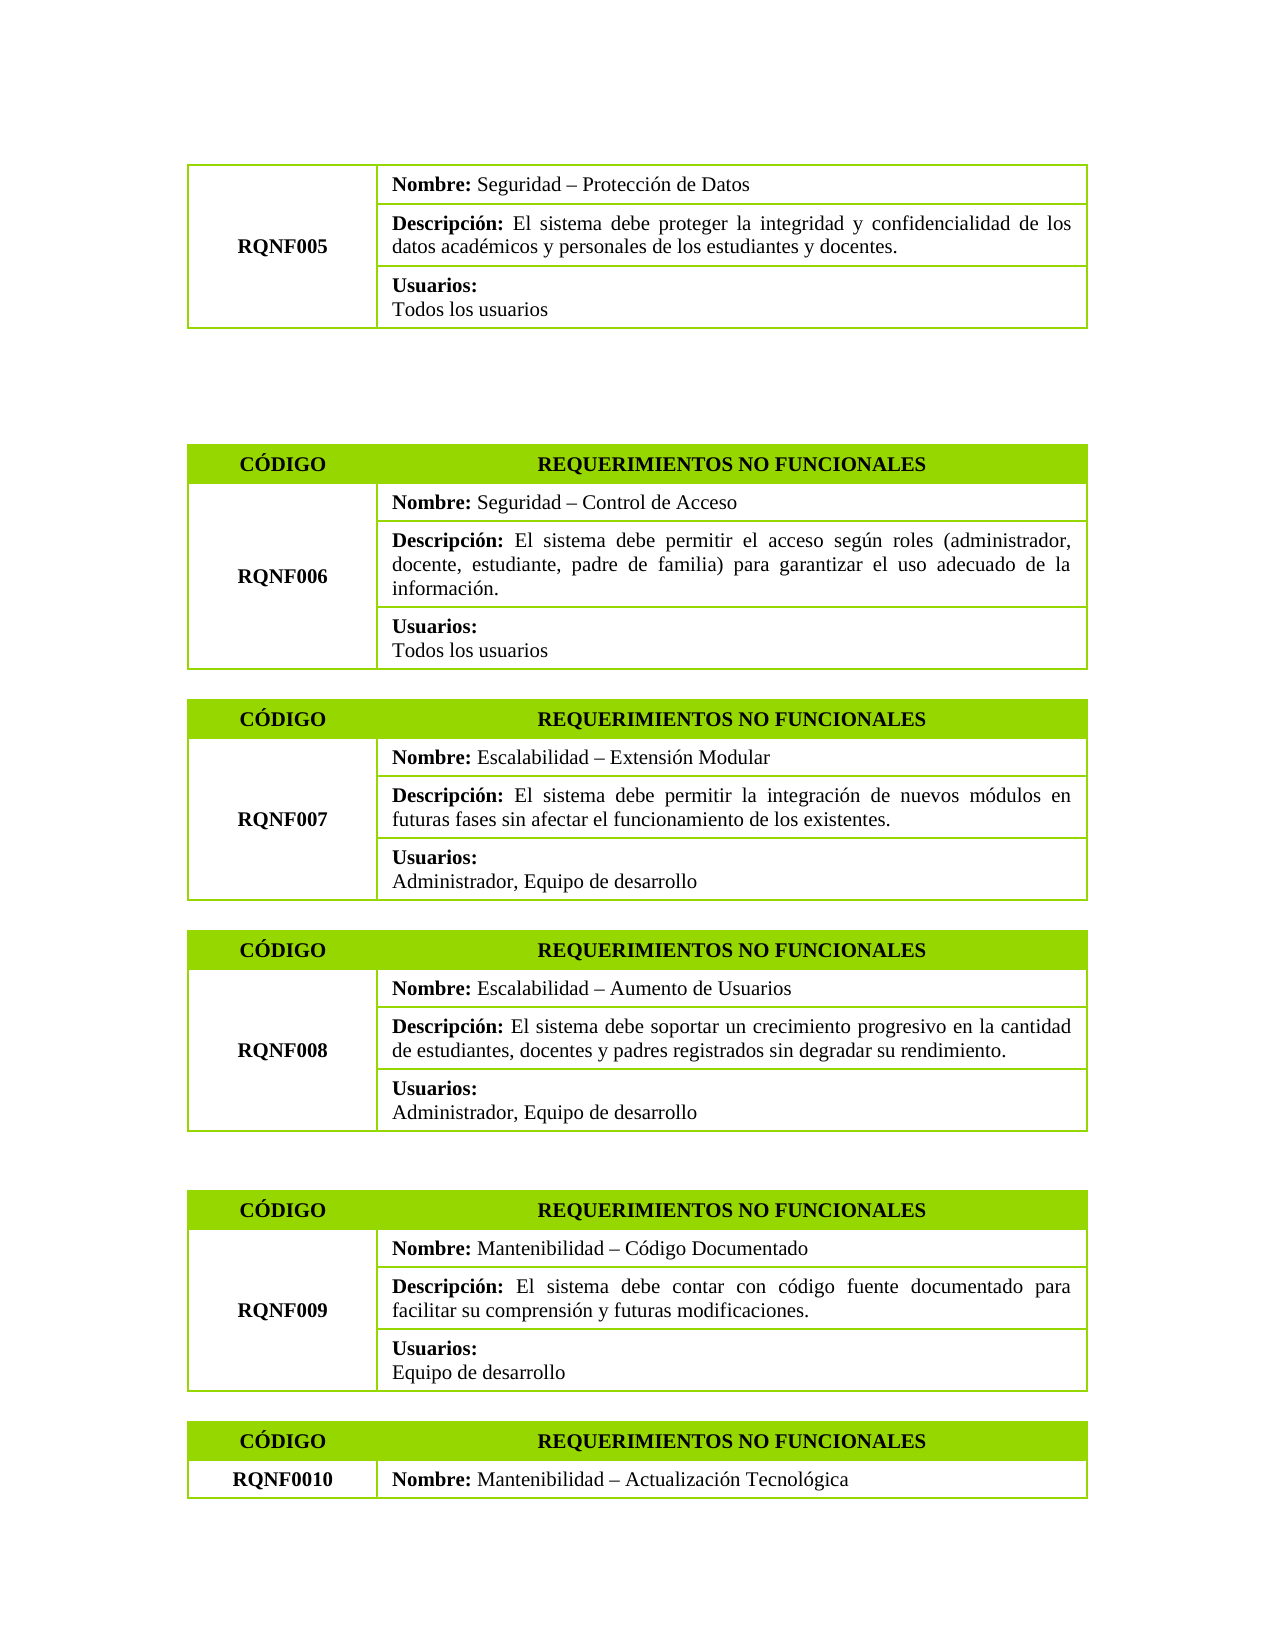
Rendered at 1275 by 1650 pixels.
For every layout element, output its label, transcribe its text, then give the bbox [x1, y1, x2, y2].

table_cell Usuarios: Administrador, Equipo de desarrollo [378, 839, 1086, 899]
table_cell Nombre: Escalabilidad – Extensión Modular [378, 739, 1086, 775]
table_cell Nombre: Seguridad – Protección de Datos [378, 166, 1086, 202]
table_cell Usuarios: Equipo de desarrollo [378, 1330, 1086, 1390]
table_cell Descripción: El sistema debe contar con código fuente documentado para facilitar su comprensión y futuras modificaciones. [378, 1268, 1086, 1328]
table_cell Descripción: El sistema debe permitir el acceso según roles (administrador, docente, estudiante, padre de familia) para garantizar el uso adecuado de la información. [378, 522, 1086, 606]
table_header REQUERIMIENTOS NO FUNCIONALES [378, 446, 1086, 482]
table_cell RQNF005 [189, 166, 376, 327]
table_cell Usuarios: Todos los usuarios [378, 267, 1086, 327]
table_cell Nombre: Mantenibilidad – Código Documentado [378, 1230, 1086, 1266]
table_cell Nombre: Seguridad – Control de Acceso [378, 484, 1086, 520]
table_cell RQNF0010 [189, 1461, 376, 1497]
table_header REQUERIMIENTOS NO FUNCIONALES [378, 1423, 1086, 1459]
table_cell RQNF006 [189, 484, 376, 668]
table_cell Usuarios: Todos los usuarios [378, 608, 1086, 668]
table_header CÓDIGO [189, 932, 376, 968]
table_cell RQNF007 [189, 739, 376, 899]
table_cell Descripción: El sistema debe permitir la integración de nuevos módulos en futuras fases sin afectar el funcionamiento de los existentes. [378, 777, 1086, 837]
table_cell Descripción: El sistema debe proteger la integridad y confidencialidad de los datos académicos y personales de los estudiantes y docentes. [378, 205, 1086, 264]
table_header REQUERIMIENTOS NO FUNCIONALES [378, 1192, 1086, 1228]
table_cell Usuarios: Administrador, Equipo de desarrollo [378, 1070, 1086, 1130]
table_cell Nombre: Escalabilidad – Aumento de Usuarios [378, 970, 1086, 1006]
table_header CÓDIGO [189, 446, 376, 482]
table_cell RQNF008 [189, 970, 376, 1130]
table_cell Nombre: Mantenibilidad – Actualización Tecnológica [378, 1461, 1086, 1497]
table_header CÓDIGO [189, 1423, 376, 1459]
table_header CÓDIGO [189, 701, 376, 737]
table_header REQUERIMIENTOS NO FUNCIONALES [378, 701, 1086, 737]
table_header REQUERIMIENTOS NO FUNCIONALES [378, 932, 1086, 968]
table_cell RQNF009 [189, 1230, 376, 1390]
table_cell Descripción: El sistema debe soportar un crecimiento progresivo en la cantidad de estudiantes, docentes y padres registrados sin degradar su rendimiento. [378, 1008, 1086, 1068]
table_header CÓDIGO [189, 1192, 376, 1228]
